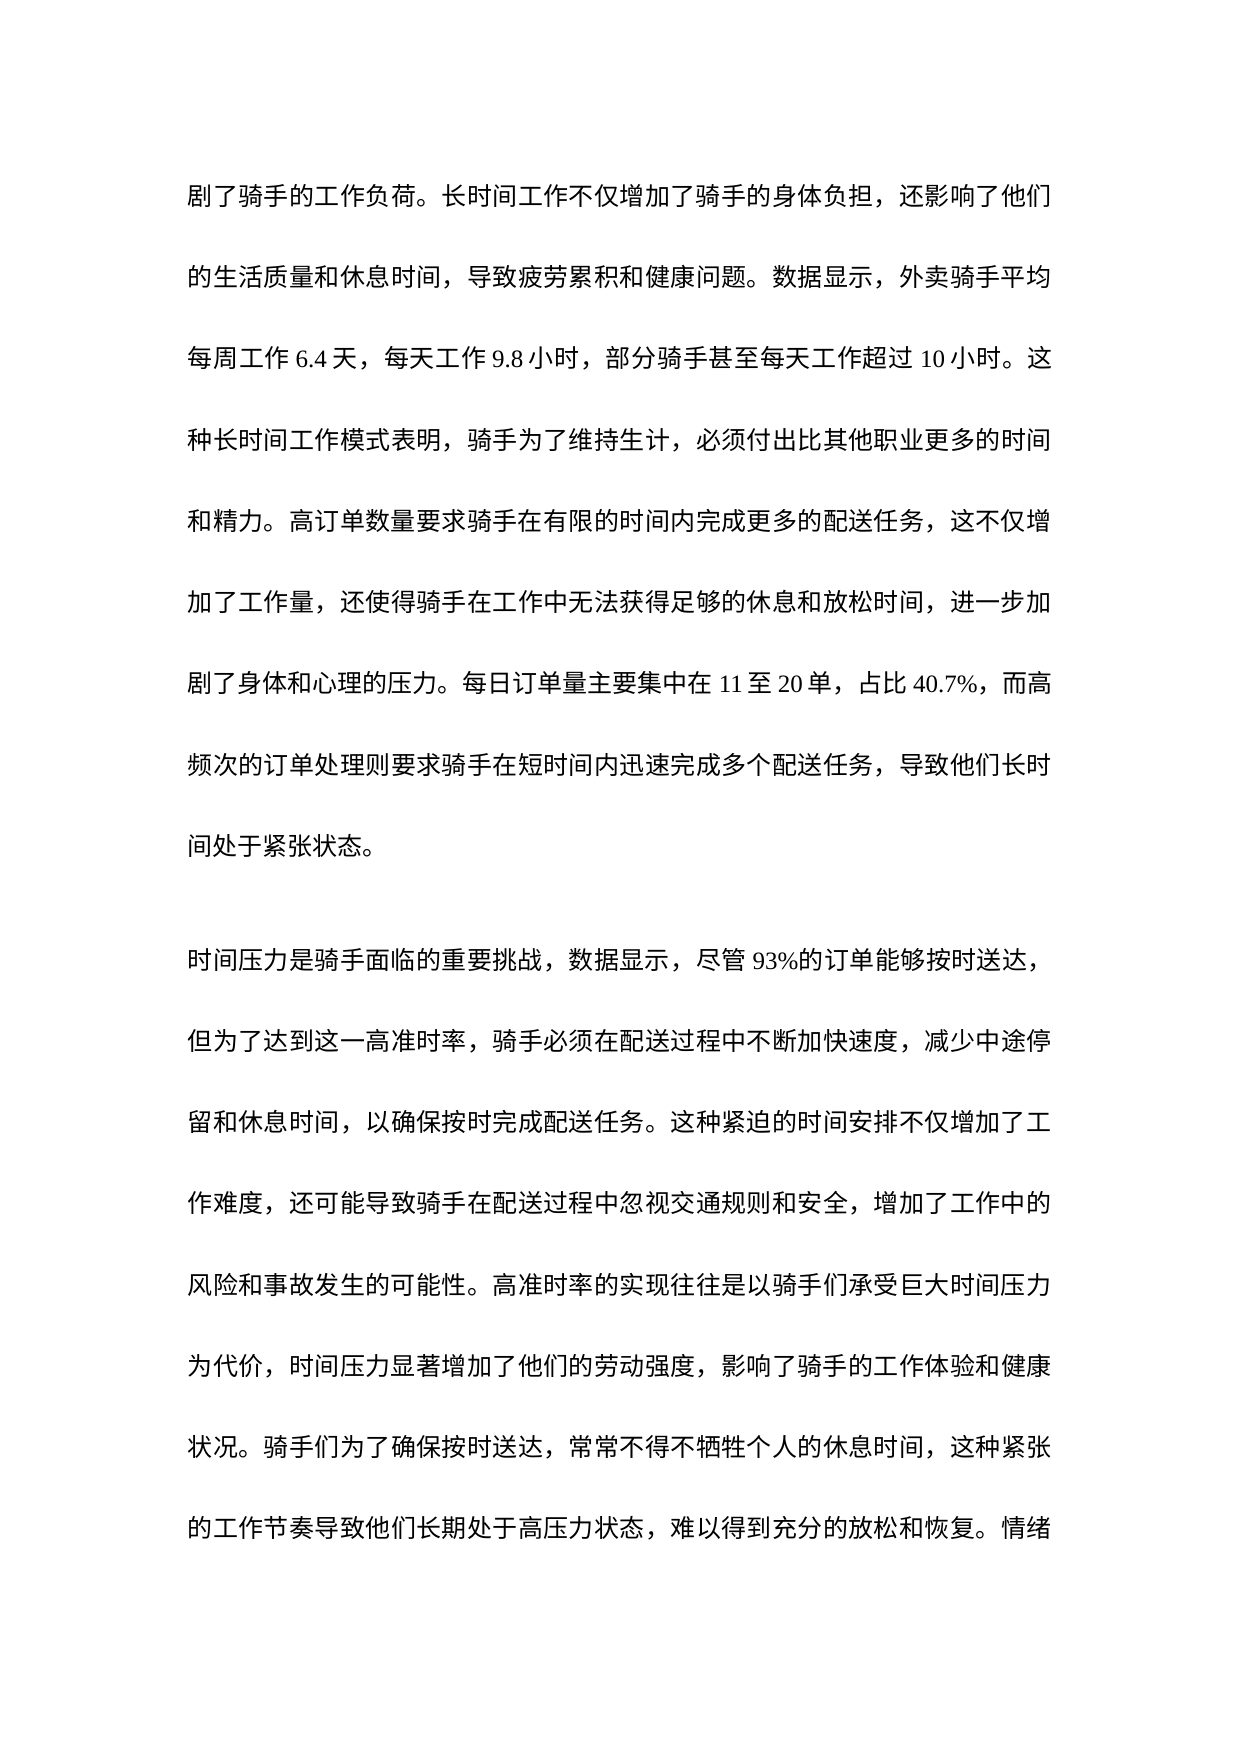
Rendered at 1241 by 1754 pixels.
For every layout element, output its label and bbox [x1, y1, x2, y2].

text [187, 926, 1053, 1559]
text [187, 162, 1053, 877]
